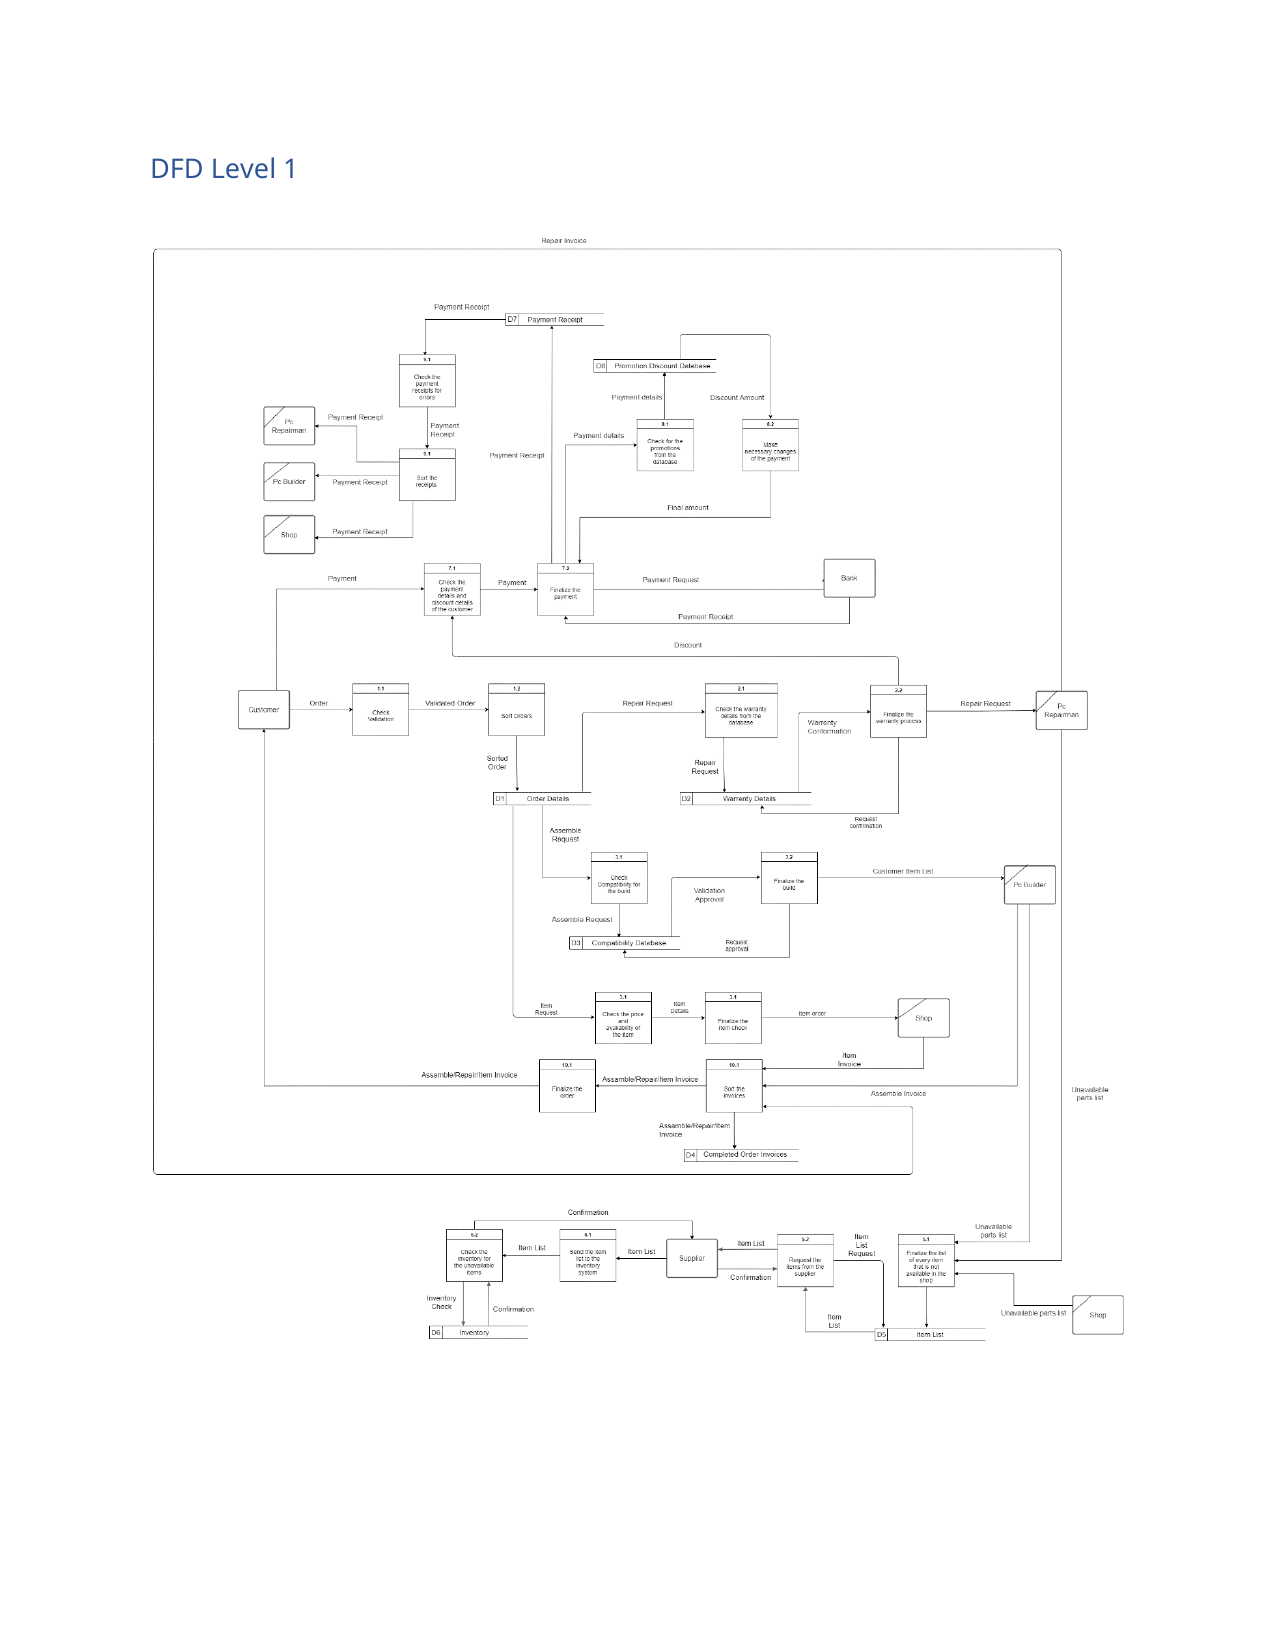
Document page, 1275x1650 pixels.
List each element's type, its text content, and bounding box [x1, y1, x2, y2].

subtitle DFD Level 1 [150, 150, 1125, 187]
picture [150, 236, 1124, 1341]
